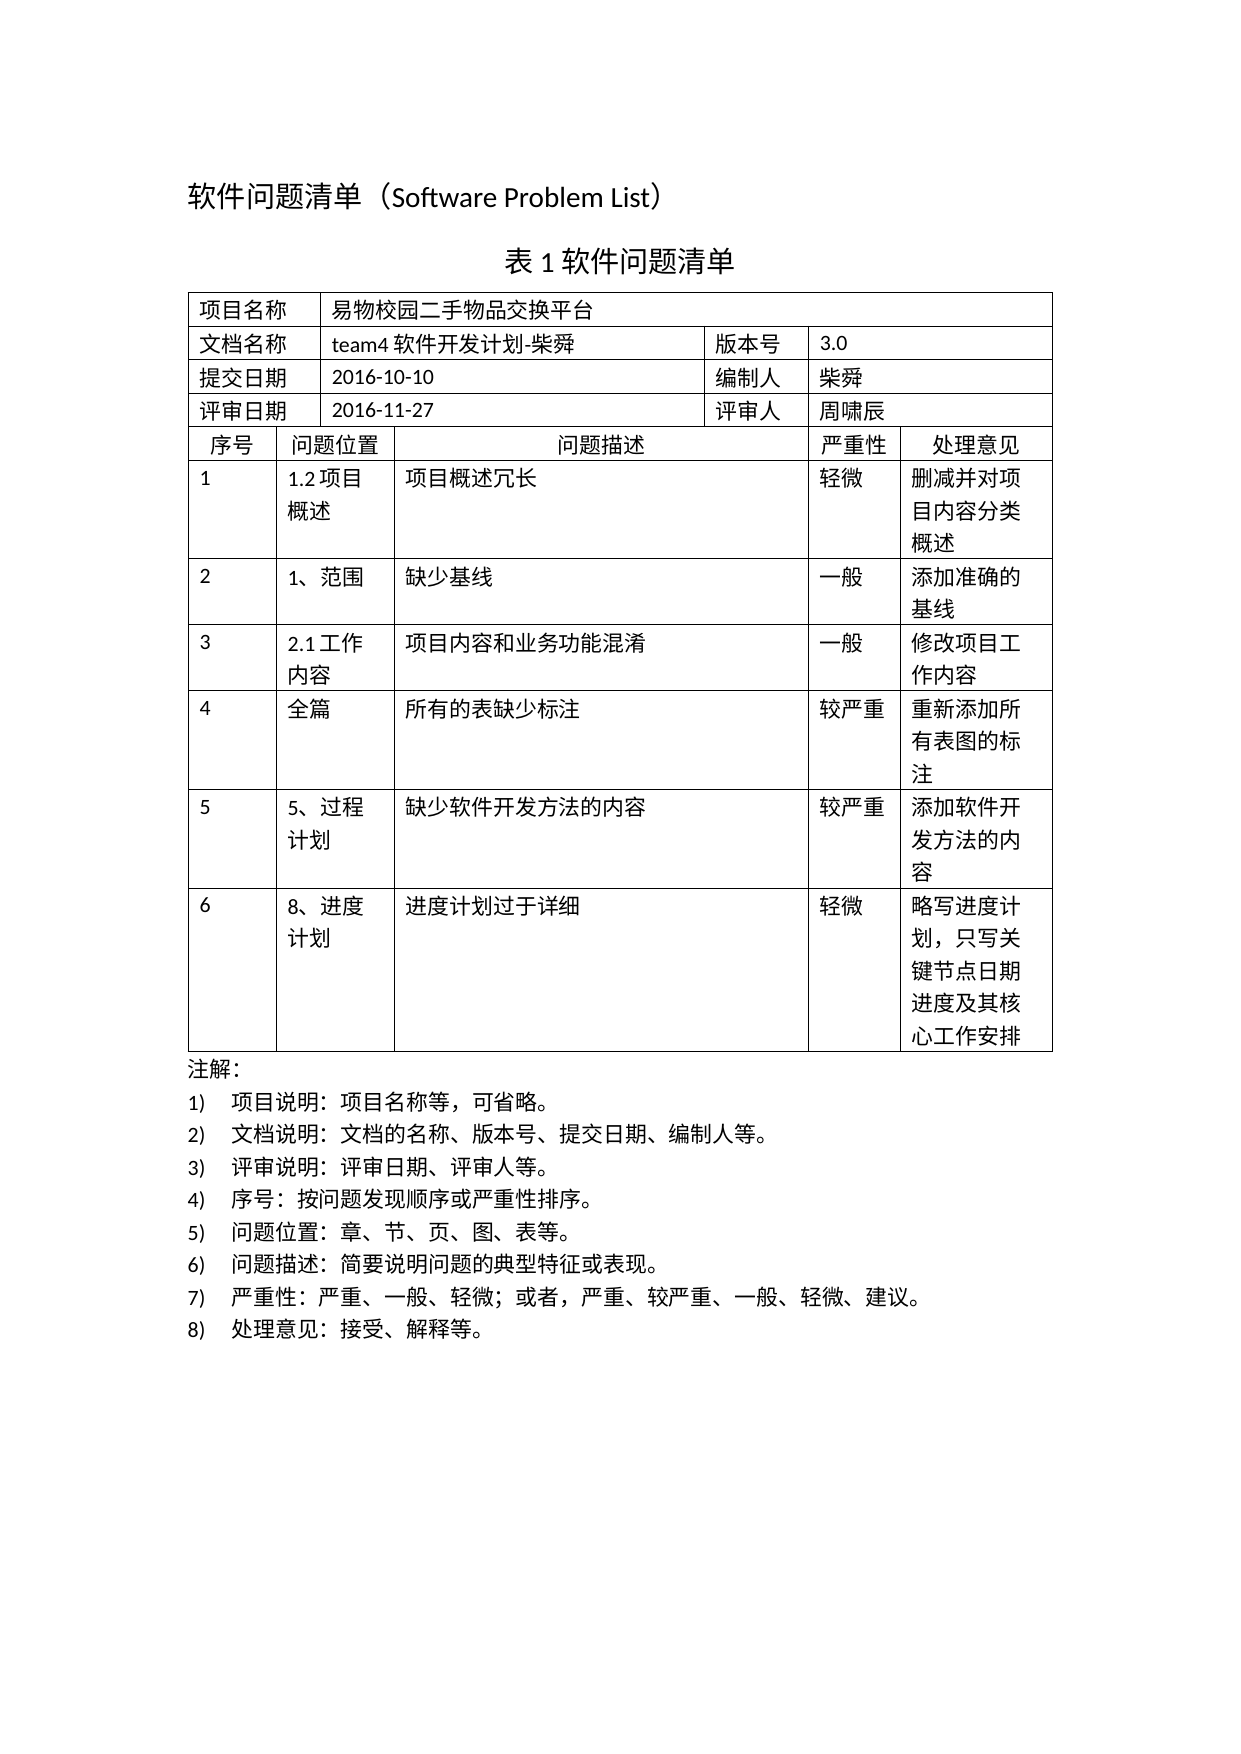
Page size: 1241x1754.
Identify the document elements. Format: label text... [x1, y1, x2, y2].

list 文档说明：文档的名称、版本号、提交日期、编制人等。 [187, 1117, 1053, 1149]
table_cell 问题位置 [277, 427, 394, 460]
table_cell 所有的表缺少标注 [395, 691, 808, 789]
table_cell 进度计划过于详细 [395, 889, 808, 1051]
table_cell 缺少基线 [395, 559, 808, 624]
table_cell 1.2项目概述 [277, 461, 394, 558]
table_cell 周啸辰 [809, 394, 1052, 426]
table_cell 1 [189, 461, 276, 558]
table_cell 一般 [809, 559, 900, 624]
table_cell 提交日期 [189, 360, 320, 393]
table_cell 项目概述冗长 [395, 461, 808, 558]
table_cell 2.1工作内容 [277, 625, 394, 690]
table_header 易物校园二手物品交换平台 [321, 293, 1052, 326]
list 项目说明：项目名称等，可省略。 [187, 1084, 1053, 1117]
table_cell 修改项目工作内容 [901, 625, 1052, 690]
table_cell 轻微 [809, 889, 900, 1051]
table_cell 重新添加所有表图的标注 [901, 691, 1052, 789]
table_cell 轻微 [809, 461, 900, 558]
table_cell 文档名称 [189, 327, 320, 359]
table_cell 1、范围 [277, 559, 394, 624]
table_cell team4软件开发计划-柴舜 [321, 327, 704, 359]
table_cell 3.0 [809, 327, 1052, 359]
table_cell 删减并对项目内容分类概述 [901, 461, 1052, 558]
text 注解： [187, 1052, 1053, 1084]
table_cell 柴舜 [809, 360, 1052, 393]
table_cell 6 [189, 889, 276, 1051]
list 处理意见：接受、解释等。 [187, 1312, 1053, 1344]
table_cell 较严重 [809, 691, 900, 789]
table_cell 一般 [809, 625, 900, 690]
table_cell 序号 [189, 427, 276, 460]
table_cell 全篇 [277, 691, 394, 789]
table_cell 3 [189, 625, 276, 690]
table_cell 评审日期 [189, 394, 320, 426]
table_cell 2 [189, 559, 276, 624]
table_cell 处理意见 [901, 427, 1052, 460]
table_cell 添加准确的基线 [901, 559, 1052, 624]
table_cell 8、进度计划 [277, 889, 394, 1051]
table_cell 5 [189, 790, 276, 887]
table_cell 版本号 [705, 327, 808, 359]
list 序号：按问题发现顺序或严重性排序。 [187, 1182, 1053, 1214]
table_cell 4 [189, 691, 276, 789]
table_cell 缺少软件开发方法的内容 [395, 790, 808, 887]
table_cell 编制人 [705, 360, 808, 393]
table_cell 2016-11-27 [321, 394, 704, 426]
text 软件问题清单（Software Problem List） [187, 162, 1053, 227]
table_cell 2016-10-10 [321, 360, 704, 393]
list 问题位置：章、节、页、图、表等。 [187, 1214, 1053, 1247]
table_cell 评审人 [705, 394, 808, 426]
table_cell 5、过程计划 [277, 790, 394, 887]
table_cell 问题描述 [395, 427, 808, 460]
table_cell 较严重 [809, 790, 900, 887]
text 表1 软件问题清单 [187, 227, 1053, 292]
table_cell 添加软件开发方法的内容 [901, 790, 1052, 887]
list 严重性：严重、一般、轻微；或者，严重、较严重、一般、轻微、建议。 [187, 1279, 1053, 1312]
table_cell 严重性 [809, 427, 900, 460]
table_header 项目名称 [189, 293, 320, 326]
list 评审说明：评审日期、评审人等。 [187, 1149, 1053, 1182]
list 问题描述：简要说明问题的典型特征或表现。 [187, 1247, 1053, 1279]
table_cell 略写进度计划，只写关键节点日期进度及其核心工作安排 [901, 889, 1052, 1051]
table_cell 项目内容和业务功能混淆 [395, 625, 808, 690]
